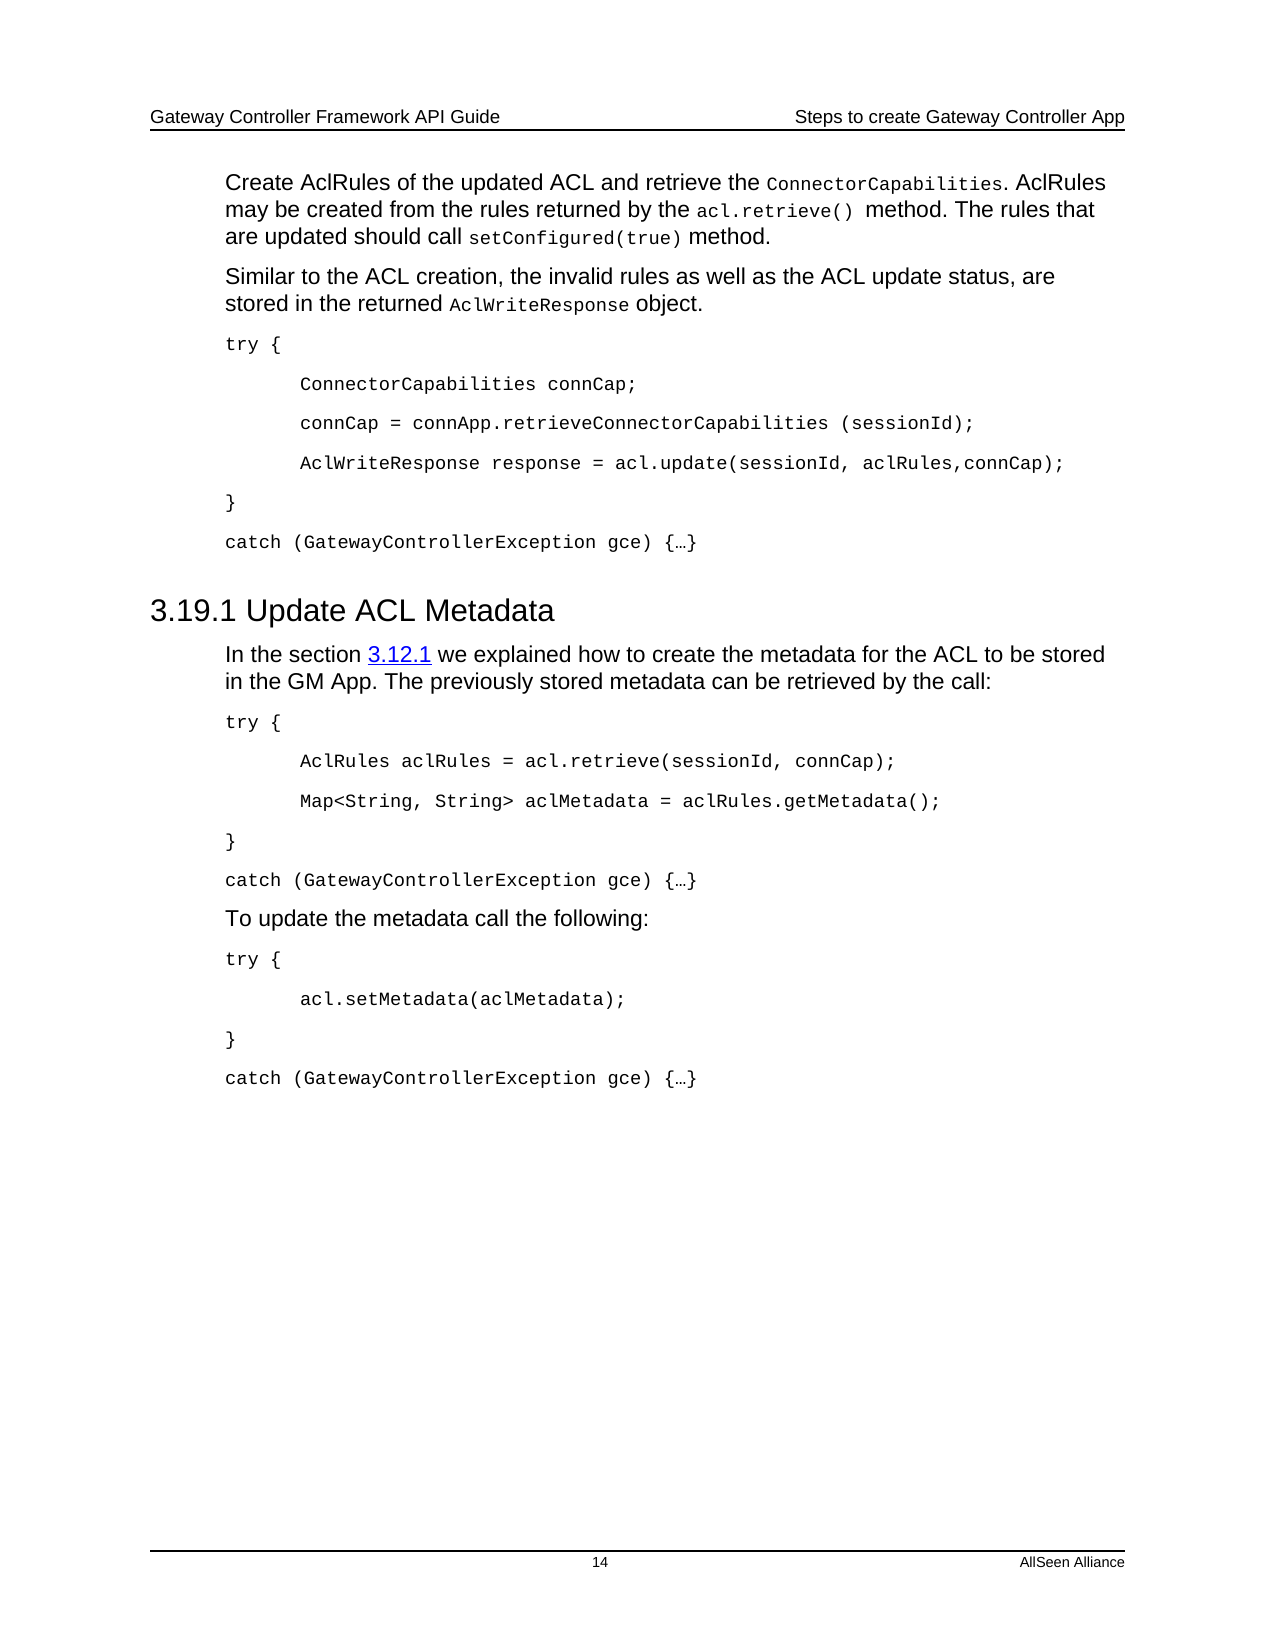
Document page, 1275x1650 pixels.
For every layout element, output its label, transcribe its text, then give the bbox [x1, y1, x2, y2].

text In the section 3.12.1 we explained how to create the metadata for the ACL to be stored in the GM App. The previously stored metadata can be retrieved by the call: [225, 640, 1125, 694]
text try { [225, 944, 1125, 971]
text acl.setMetadata(aclMetadata); [225, 984, 1125, 1011]
text try { [225, 329, 1125, 356]
text Similar to the ACL creation, the invalid rules as well as the ACL update status, are stored in the returned AclWriteResponse object. [225, 262, 1125, 317]
text To update the metadata call the following: [225, 905, 1125, 932]
text Create AclRules of the updated ACL and retrieve the ConnectorCapabilities. AclRules may be created from the rules returned by the acl.retrieve() method. The rules that are updated should call setConfigured(true) method. [225, 169, 1125, 250]
text AclRules aclRules = acl.retrieve(sessionId, connCap); [225, 746, 1125, 773]
text catch (GatewayControllerException gce) {…} [225, 1063, 1125, 1090]
text catch (GatewayControllerException gce) {…} [225, 527, 1125, 554]
text AclWriteResponse response = acl.update(sessionId, aclRules,connCap); [225, 448, 1125, 475]
text } [225, 487, 1125, 514]
text connCap = connApp.retrieveConnectorCapabilities (sessionId); [225, 408, 1125, 435]
subtitle Update ACL Metadata [150, 592, 1125, 628]
text Map<String, String> aclMetadata = aclRules.getMetadata(); [225, 786, 1125, 813]
text } [225, 826, 1125, 853]
text try { [225, 707, 1125, 734]
text ConnectorCapabilities connCap; [225, 369, 1125, 396]
text catch (GatewayControllerException gce) {…} [225, 865, 1125, 892]
text } [225, 1023, 1125, 1051]
